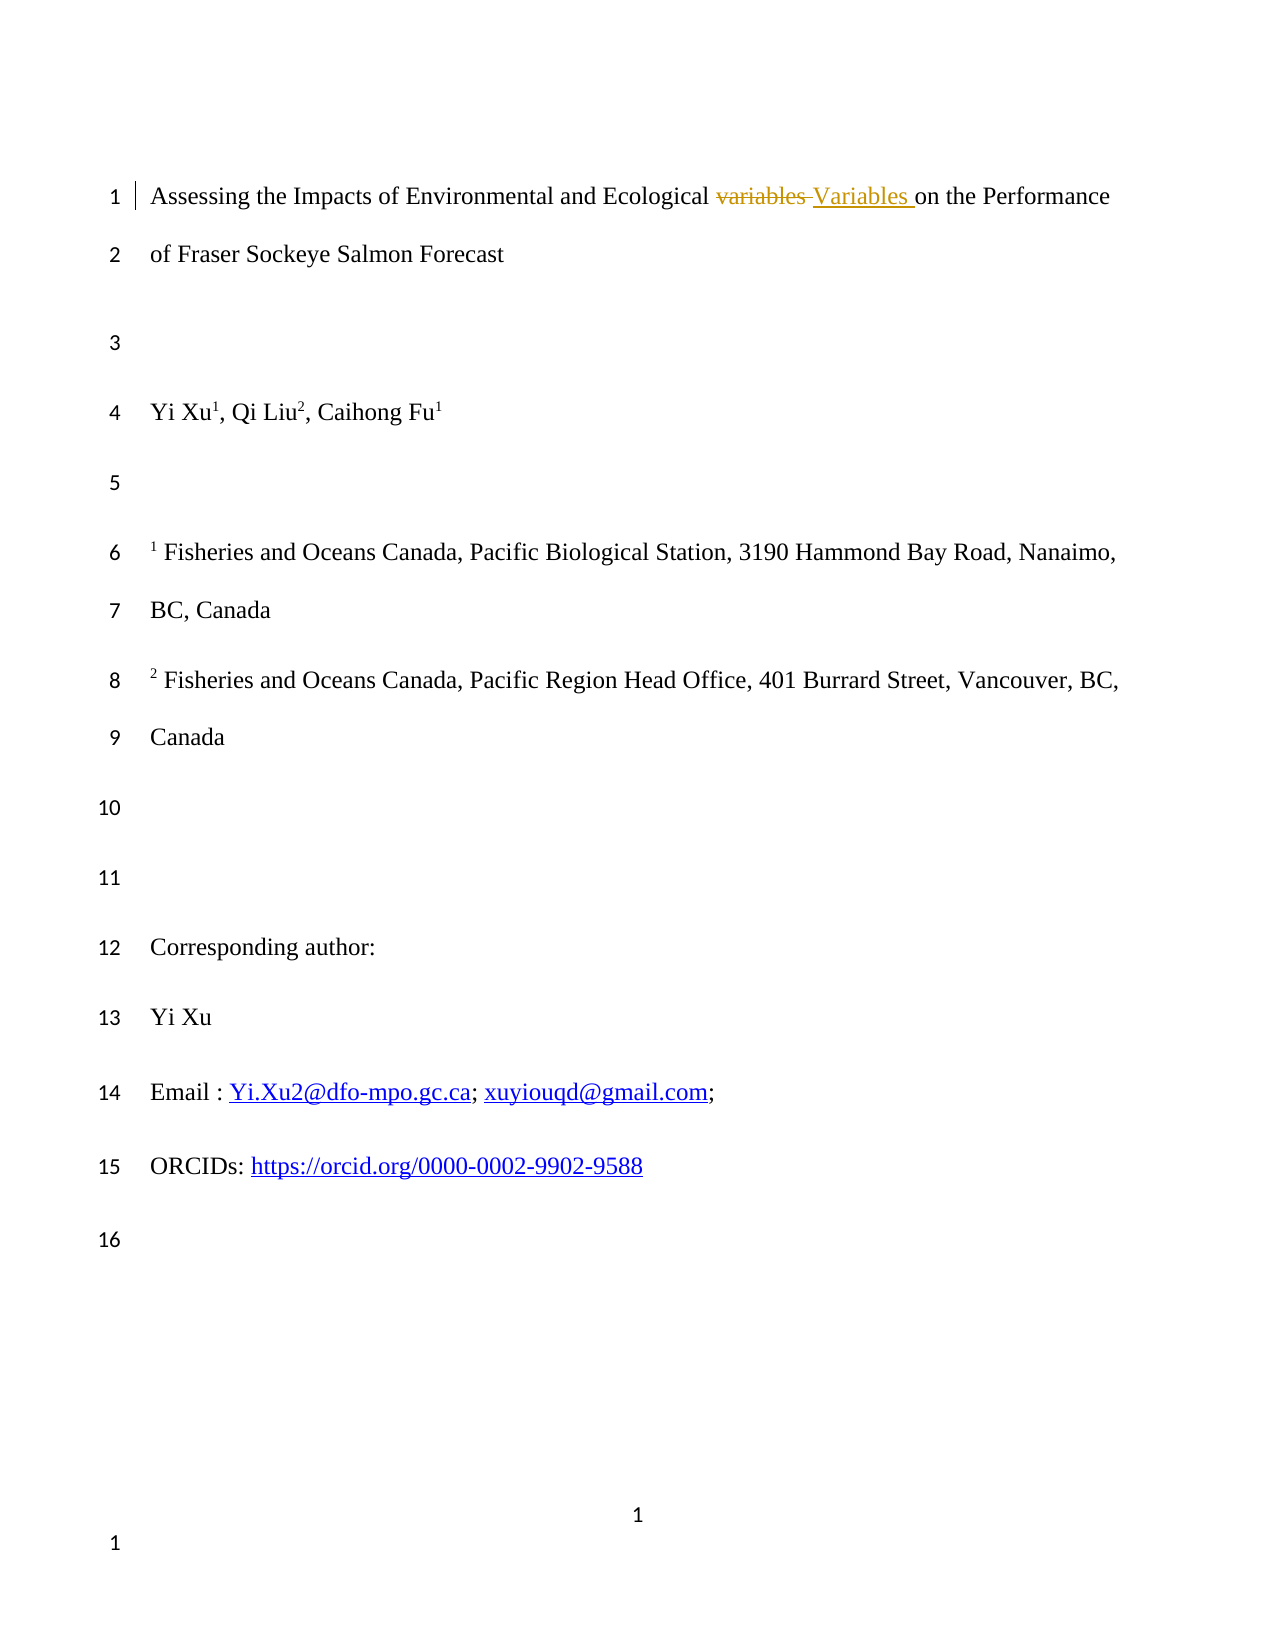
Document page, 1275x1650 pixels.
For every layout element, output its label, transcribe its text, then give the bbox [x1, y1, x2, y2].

text Corresponding author: [150, 932, 1125, 961]
text 2 Fisheries and Oceans Canada, Pacific Region Head Office, 401 Burrard Street, Vancouver, BC, Canada [150, 665, 1125, 751]
text Yi Xu [150, 1002, 1125, 1031]
text Email : Yi.Xu2@dfo-mpo.gc.ca; xuyiouqd@gmail.com; [150, 1077, 1125, 1105]
text 1 Fisheries and Oceans Canada, Pacific Biological Station, 3190 Hammond Bay Road, Nanaimo, BC, Canada [150, 537, 1125, 624]
text Assessing the Impacts of Environmental and Ecological on the Performance of Fraser Sockeye Salmon Forecast [150, 181, 1125, 267]
text ORCIDs: https://orcid.org/0000-0002-9902-9588 [150, 1151, 1125, 1179]
text Yi Xu1, Qi Liu2, Caihong Fu1 [150, 397, 1125, 426]
